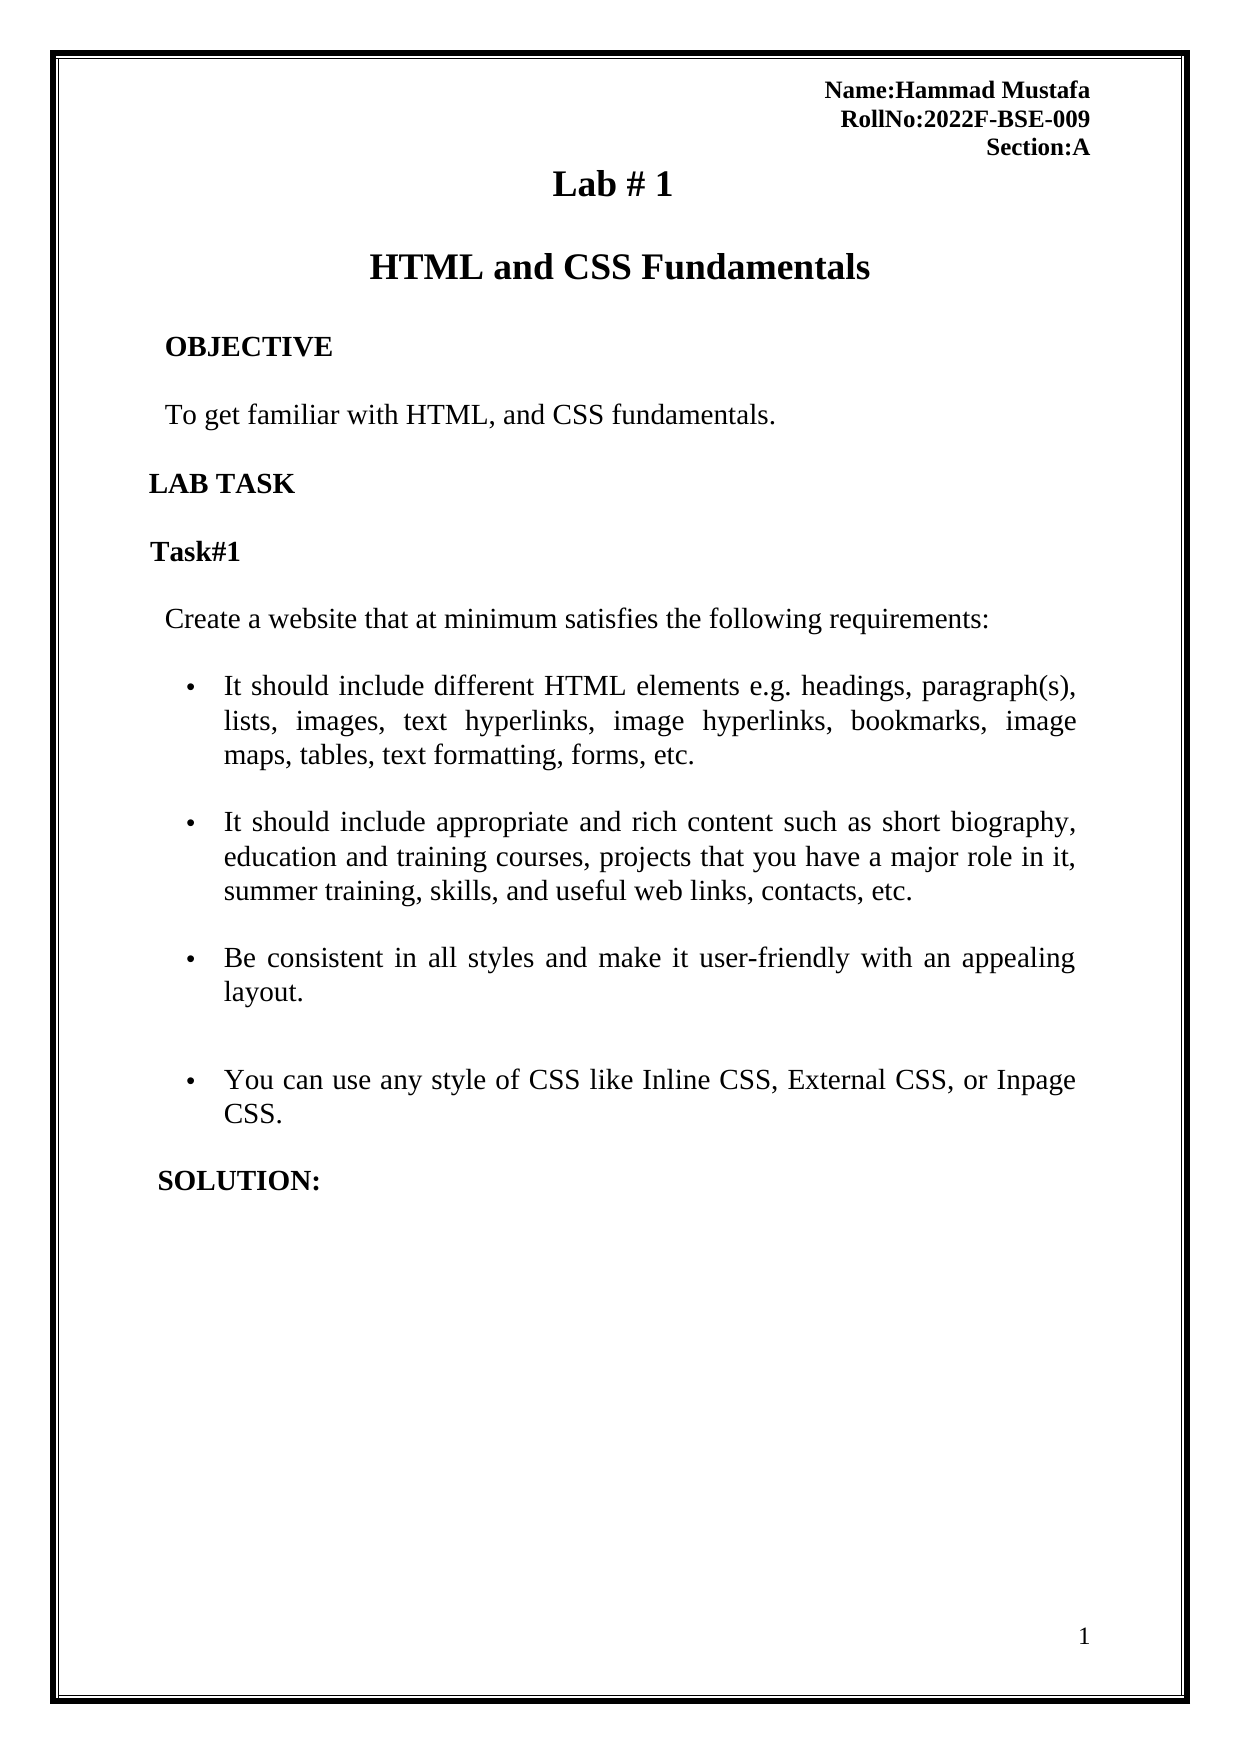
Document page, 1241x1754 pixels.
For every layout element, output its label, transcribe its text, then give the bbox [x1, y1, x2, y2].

text LAB TASK [148, 466, 1090, 500]
text Create a website that at minimum satisfies the following requirements: [164, 601, 1077, 635]
text HTML and CSS Fundamentals [150, 244, 1090, 287]
text SOLUTION: [150, 1163, 1090, 1228]
list You can use any style of CSS like Inline CSS, External CSS, or Inpage CSS. [186, 1062, 1077, 1130]
list Be consistent in all styles and make it user-friendly with an appealing layout. [186, 940, 1077, 1008]
text OBJECTIVE [164, 329, 1090, 363]
text To get familiar with HTML, and CSS fundamentals. [164, 397, 1077, 431]
text Lab # 1 [150, 161, 1076, 204]
list It should include appropriate and rich content such as short biography, education and training courses, projects that you have a major role in it, summer training, skills, and useful web links, contacts, etc. [186, 804, 1077, 907]
subtitle Task#1 [150, 534, 1090, 567]
list It should include different HTML elements e.g. headings, paragraph(s), lists, images, text hyperlinks, image hyperlinks, bookmarks, image maps, tables, text formatting, forms, etc. [186, 668, 1077, 771]
